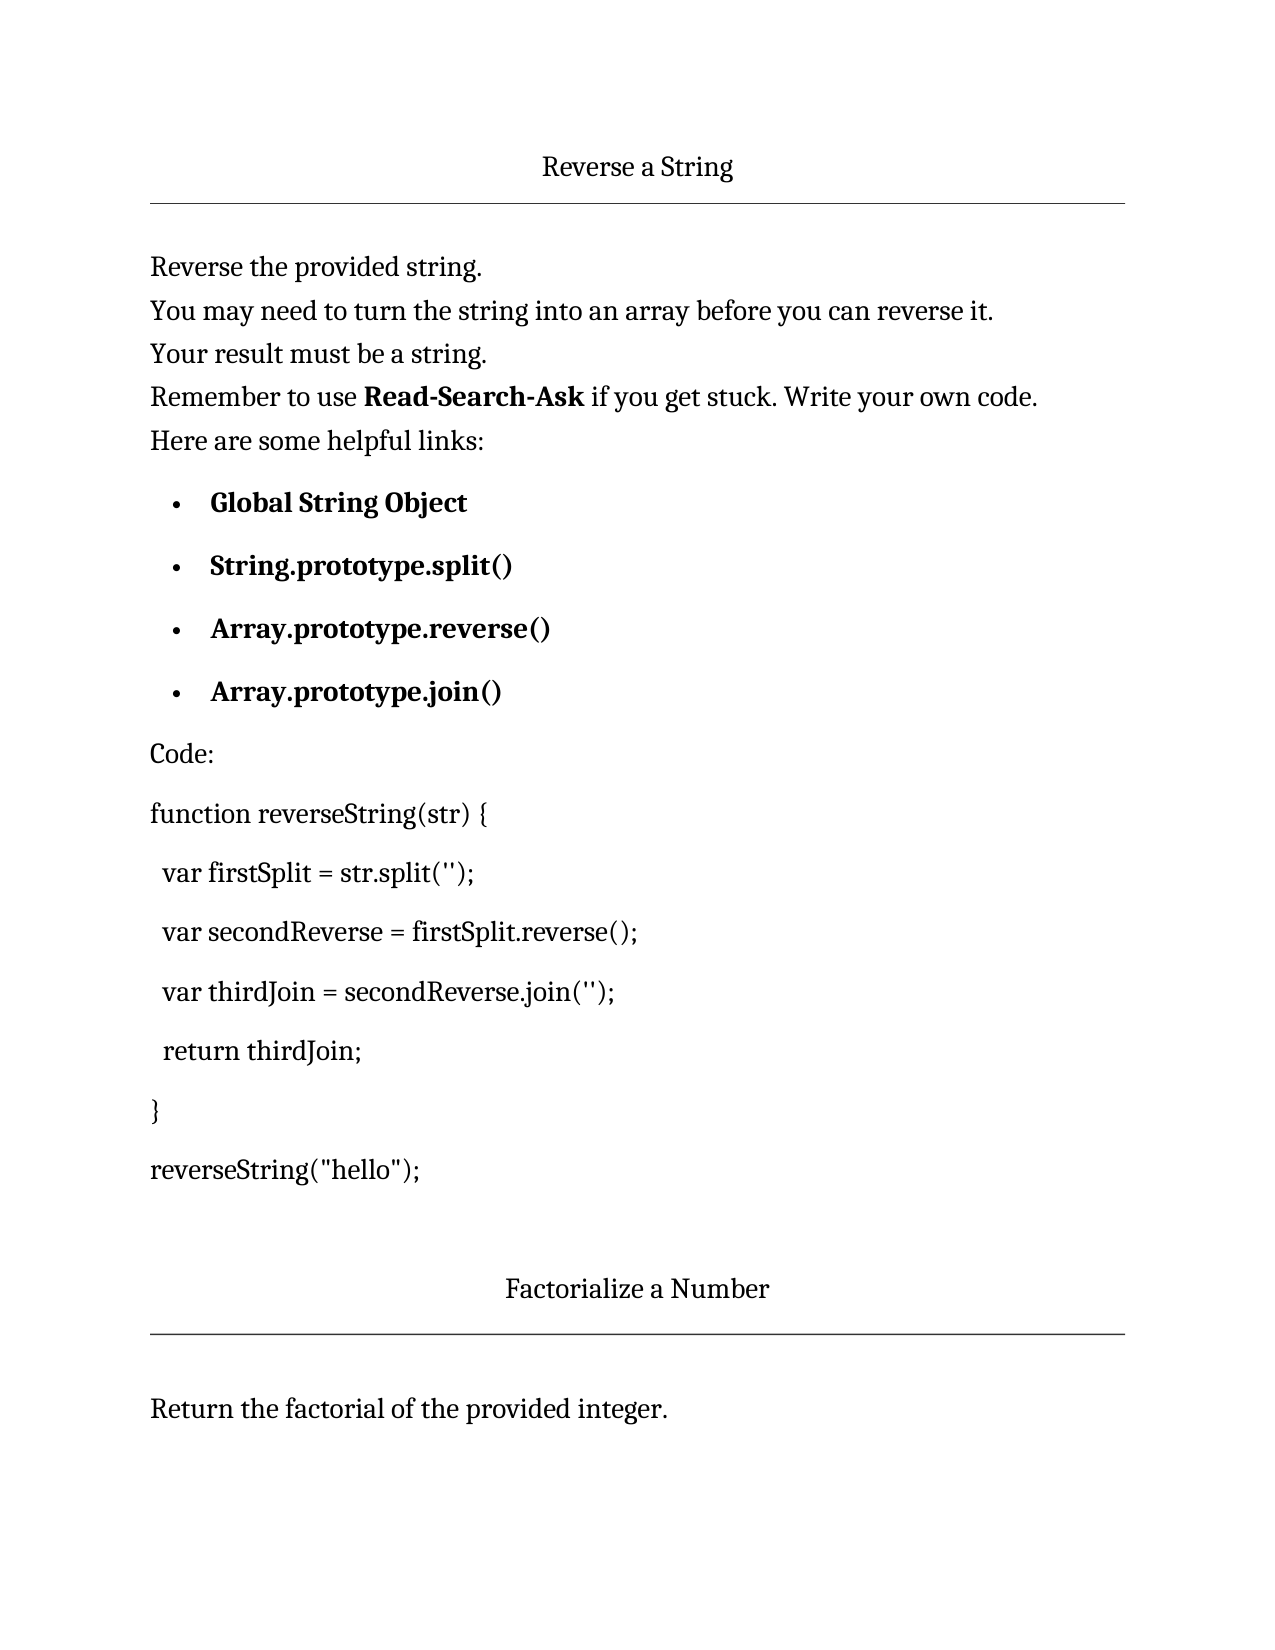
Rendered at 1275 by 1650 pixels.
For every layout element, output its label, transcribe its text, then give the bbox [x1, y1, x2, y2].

text Factorialize a Number [150, 1272, 1125, 1305]
text You may need to turn the string into an array before you can reverse it. [150, 294, 1125, 327]
list Global String Object [173, 487, 1125, 520]
list String.prototype.split() [173, 549, 1125, 583]
text var firstSplit = str.split(''); [150, 856, 1125, 890]
list Array.prototype.join() [173, 675, 1125, 708]
text Your result must be a string. [150, 337, 1125, 371]
text reverseString("hello"); [150, 1153, 1125, 1187]
text function reverseString(str) { [150, 797, 1125, 830]
text var secondReverse = firstSplit.reverse(); [150, 916, 1125, 949]
text Reverse a String [150, 150, 1125, 183]
text Remember to use Read-Search-Ask if you get stuck. Write your own code. [150, 381, 1125, 414]
text } [150, 1094, 1125, 1127]
text Here are some helpful links: [150, 424, 1125, 457]
text Return the factorial of the provided integer. [150, 1392, 1125, 1425]
list Array.prototype.reverse() [173, 612, 1125, 646]
text Code: [150, 737, 1125, 771]
text var thirdJoin = secondReverse.join(''); [150, 975, 1125, 1008]
text return thirdJoin; [150, 1034, 1125, 1068]
text Reverse the provided string. [150, 251, 1125, 284]
